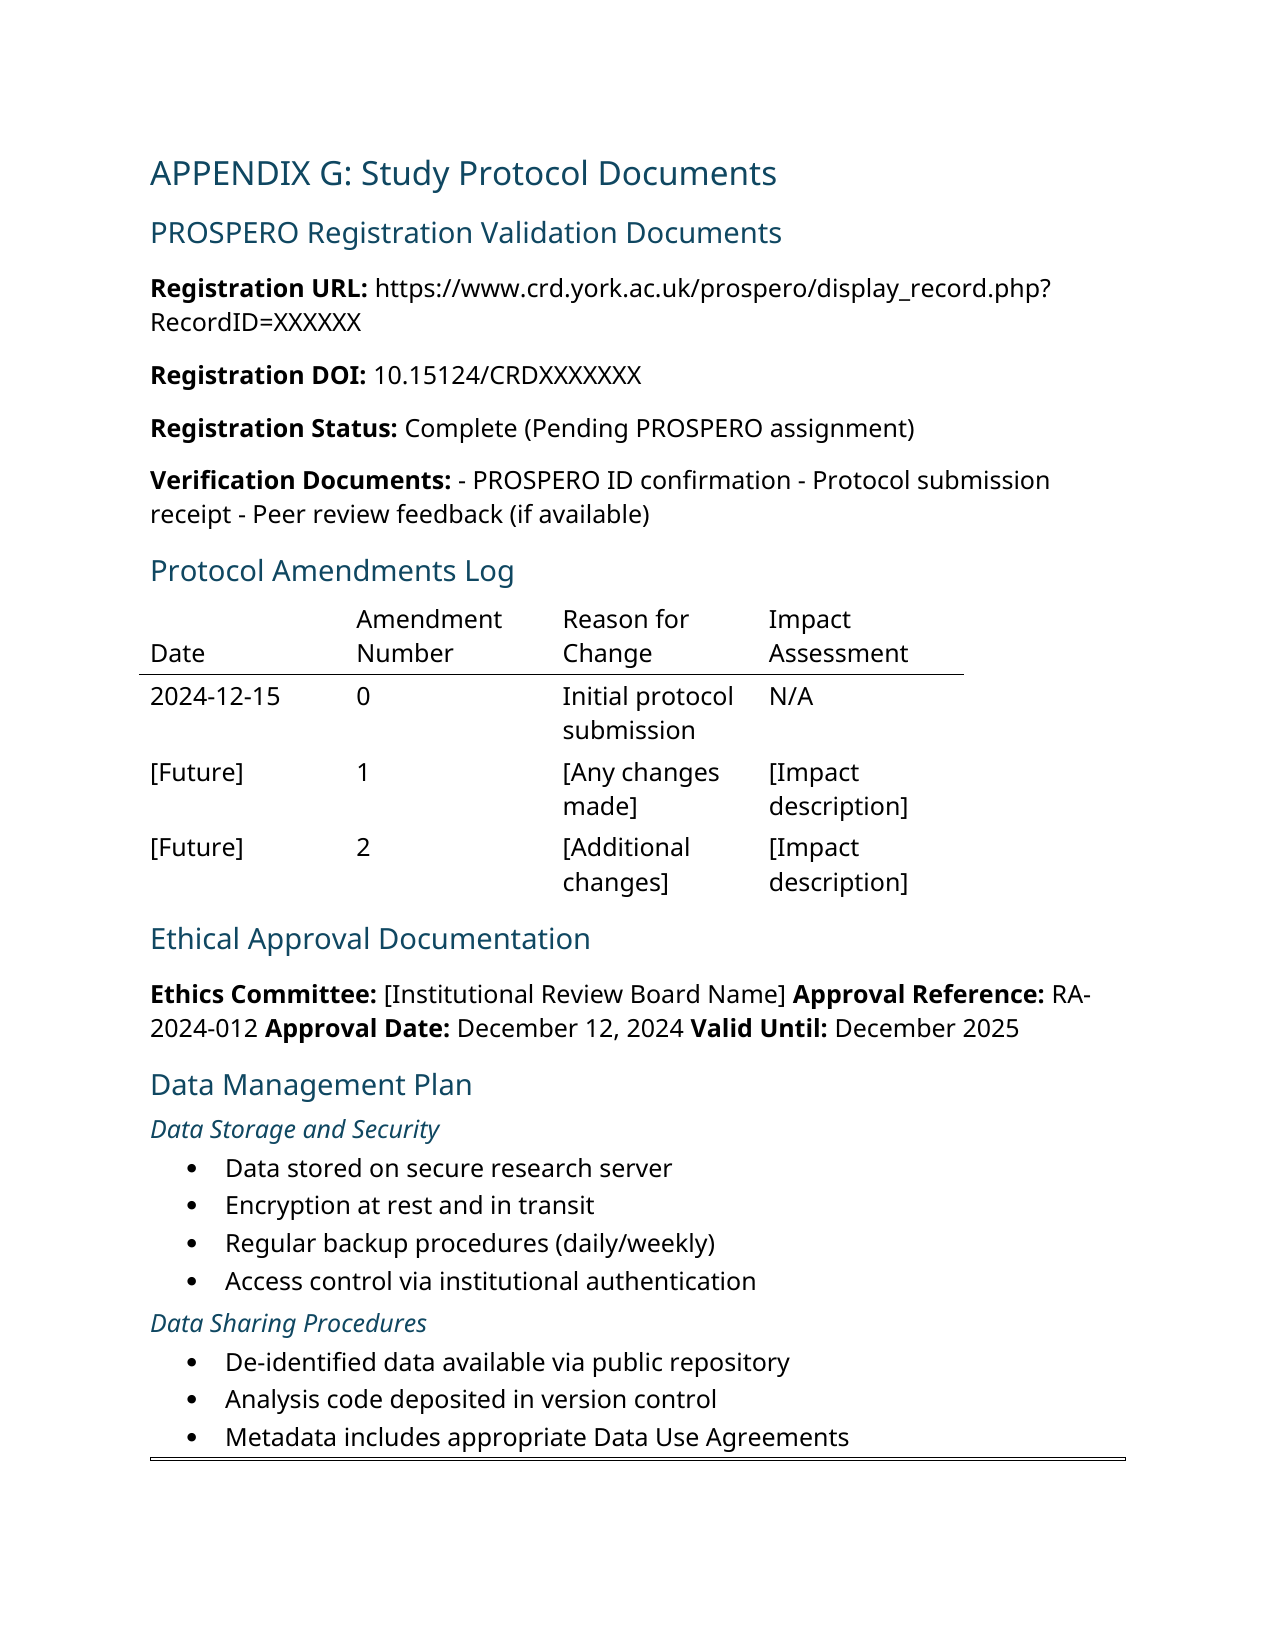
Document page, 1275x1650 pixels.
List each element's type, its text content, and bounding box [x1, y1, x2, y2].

list Access control via institutional authentication [187, 1264, 1125, 1298]
list De-identified data available via public repository [187, 1344, 1125, 1378]
subtitle Data Management Plan [150, 1064, 1125, 1104]
subtitle Protocol Amendments Log [150, 550, 1125, 589]
table_cell [Additional changes] [551, 826, 757, 902]
text Registration Status: Complete (Pending PROSPERO assignment) [150, 410, 1125, 444]
table_header Amendment Number [345, 598, 551, 673]
table_cell 2 [345, 826, 551, 902]
table_cell [Future] [139, 751, 345, 826]
list Analysis code deposited in version control [187, 1382, 1125, 1416]
table_cell [Future] [139, 826, 345, 902]
table_cell [Any changes made] [551, 751, 757, 826]
list Data stored on secure research server [187, 1150, 1125, 1184]
subtitle PROSPERO Registration Validation Documents [150, 212, 1125, 252]
list Metadata includes appropriate Data Use Agreements [187, 1420, 1125, 1454]
list Regular backup procedures (daily/weekly) [187, 1226, 1125, 1260]
table_cell 0 [345, 675, 551, 751]
text Registration URL: https://www.crd.york.ac.uk/prospero/display_record.php?RecordID=XXXXXX [150, 271, 1125, 339]
table_cell [Impact description] [758, 751, 964, 826]
text Registration DOI: 10.15124/CRDXXXXXXX [150, 357, 1125, 391]
list Encryption at rest and in transit [187, 1188, 1125, 1222]
table_cell N/A [758, 675, 964, 751]
table_cell 1 [345, 751, 551, 826]
table_header Reason for Change [551, 598, 757, 673]
subtitle APPENDIX G: Study Protocol Documents [150, 150, 1125, 195]
text Ethics Committee: [Institutional Review Board Name] Approval Reference: RA-2024-012 Approval Date: December 12, 2024 Valid Until: December 2025 [150, 977, 1125, 1045]
table_header Date [139, 598, 345, 673]
table_cell [Impact description] [758, 826, 964, 902]
table_header Impact Assessment [758, 598, 964, 673]
table_cell Initial protocol submission [551, 675, 757, 751]
subtitle Data Storage and Security [150, 1112, 1125, 1146]
subtitle Data Sharing Procedures [150, 1306, 1125, 1340]
subtitle Ethical Approval Documentation [150, 919, 1125, 958]
text Verification Documents: - PROSPERO ID confirmation - Protocol submission receipt - Peer review feedback (if available) [150, 463, 1125, 531]
table_cell 2024-12-15 [139, 675, 345, 751]
